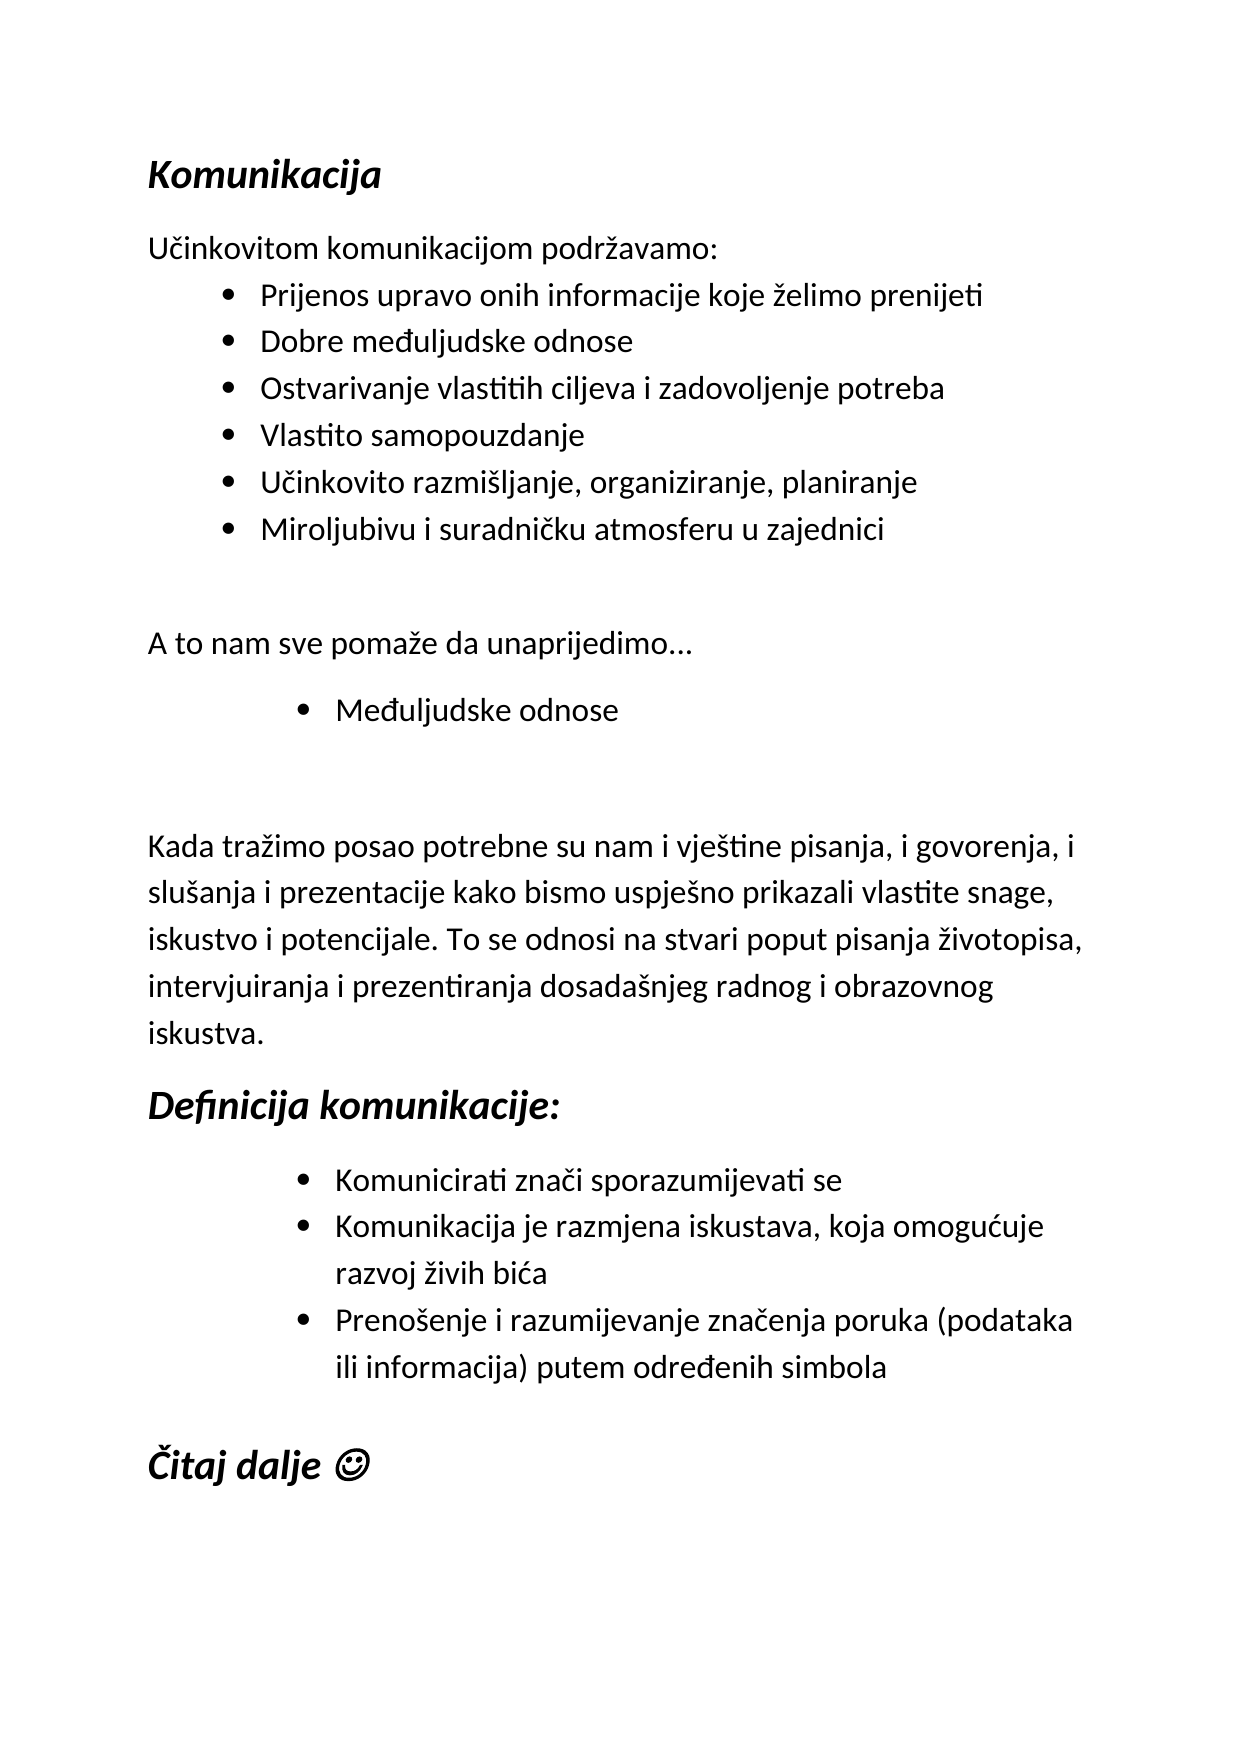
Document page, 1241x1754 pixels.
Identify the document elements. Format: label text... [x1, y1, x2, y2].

list Miroljubivu i suradničku atmosferu u zajednici [223, 507, 1093, 548]
text A to nam sve pomaže da unaprijedimo... [148, 622, 1093, 663]
list Prijenos upravo onih informacije koje želimo prenijeti [223, 274, 1093, 314]
list Dobre međuljudske odnose [223, 320, 1093, 361]
list Učinkovito razmišljanje, organiziranje, planiranje [223, 461, 1093, 501]
text Čitaj dalje [148, 1439, 1093, 1490]
text Kada tražimo posao potrebne su nam i vještine pisanja, i govorenja, i slušanja i prezentacije kako bismo uspješno prikazali vlastite snage, iskustvo i potencijale. To se odnosi na stvari poput pisanja životopisa, intervjuiranja i prezentiranja dosadašnjeg radnog i obrazovnog iskustva. [148, 825, 1093, 1052]
text Komunikacija [148, 148, 1093, 198]
list Komunikacija je razmjena iskustava, koja omogućuje razvoj živih bića [298, 1205, 1093, 1293]
list Komunicirati znači sporazumijevati se [298, 1159, 1093, 1199]
list Međuljudske odnose [298, 689, 1093, 730]
text Definicija komunikacije: [148, 1079, 1093, 1130]
list Prenošenje i razumijevanje značenja poruka (podataka ili informacija) putem određenih simbola [298, 1299, 1093, 1386]
text Učinkovitom komunikacijom podržavamo: [148, 227, 1093, 268]
list Vlastito samopouzdanje [223, 414, 1093, 455]
list Ostvarivanje vlastitih ciljeva i zadovoljenje potreba [223, 367, 1093, 408]
